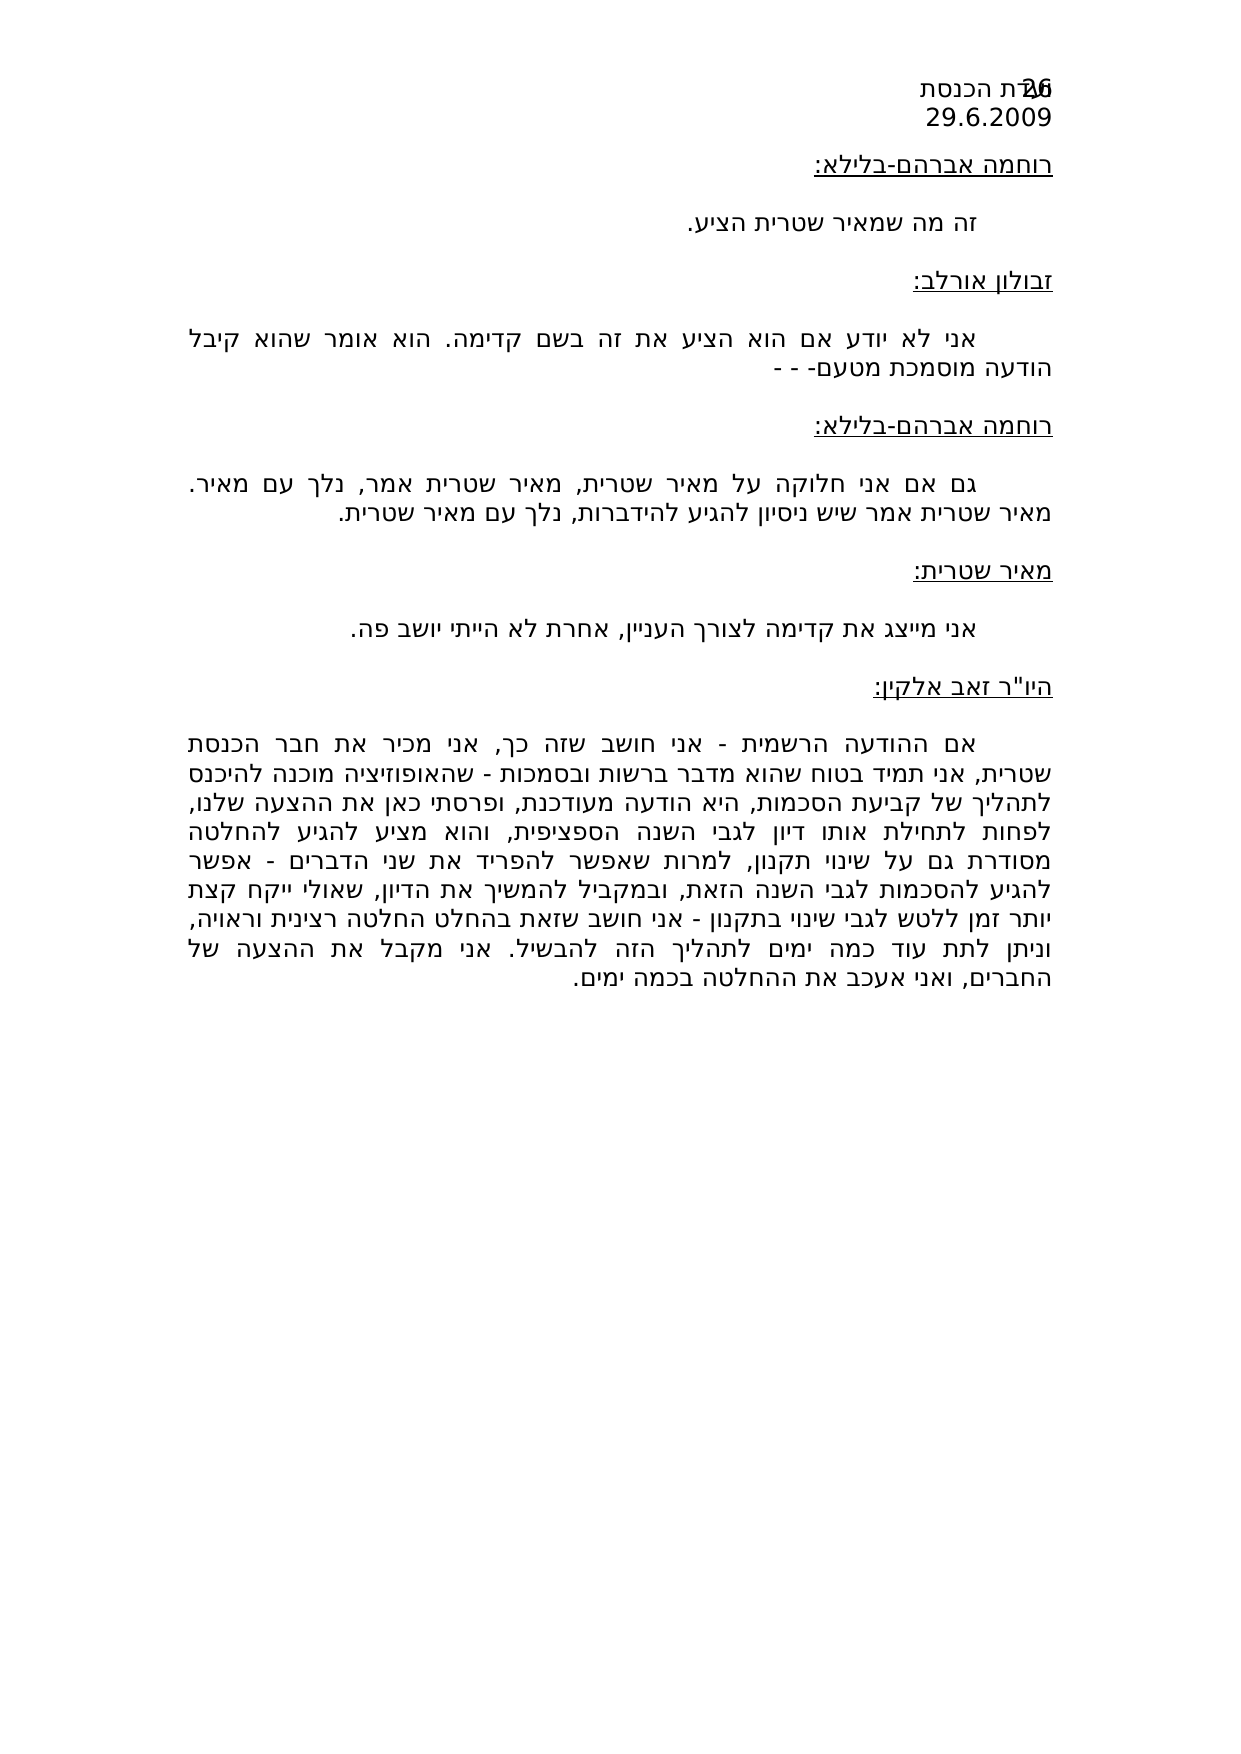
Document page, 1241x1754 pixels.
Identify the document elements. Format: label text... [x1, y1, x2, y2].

text אני מייצג את קדימה לצורך העניין, אחרת לא הייתי יושב פה. [187, 614, 1053, 643]
text רוחמה אברהם-בלילא: [187, 411, 1053, 440]
text אם ההודעה הרשמית - אני חושב שזה כך, אני מכיר את חבר הכנסת שטרית, אני תמיד בטוח שהוא מדבר ברשות ובסמכות - שהאופוזיציה מוכנה להיכנס לתהליך של קביעת הסכמות, היא הודעה מעודכנת, ופרסתי כאן את ההצעה שלנו, לפחות לתחילת אותו דיון לגבי השנה הספציפית, והוא מציע להגיע להחלטה מסודרת גם על שינוי תקנון, למרות שאפשר להפריד את שני הדברים - אפשר להגיע להסכמות לגבי השנה הזאת, ובמקביל להמשיך את הדיון, שאולי ייקח קצת יותר זמן ללטש לגבי שינוי בתקנון - אני חושב שזאת בהחלט החלטה רצינית וראויה, וניתן לתת עוד כמה ימים לתהליך הזה להבשיל. אני מקבל את ההצעה של החברים, ואני אעכב את ההחלטה בכמה ימים. [187, 729, 1053, 992]
text היו"ר זאב אלקין: [187, 672, 1053, 701]
text רוחמה אברהם-בלילא: [187, 150, 1053, 179]
text זה מה שמאיר שטרית הציע. [187, 208, 1053, 237]
text גם אם אני חלוקה על מאיר שטרית, מאיר שטרית אמר, נלך עם מאיר. מאיר שטרית אמר שיש ניסיון להגיע להידברות, נלך עם מאיר שטרית. [187, 469, 1053, 527]
text מאיר שטרית: [187, 556, 1053, 585]
text זבולון אורלב: [187, 266, 1053, 295]
text אני לא יודע אם הוא הציע את זה בשם קדימה. הוא אומר שהוא קיבל הודעה מוסמכת מטעם- - - [187, 324, 1053, 382]
